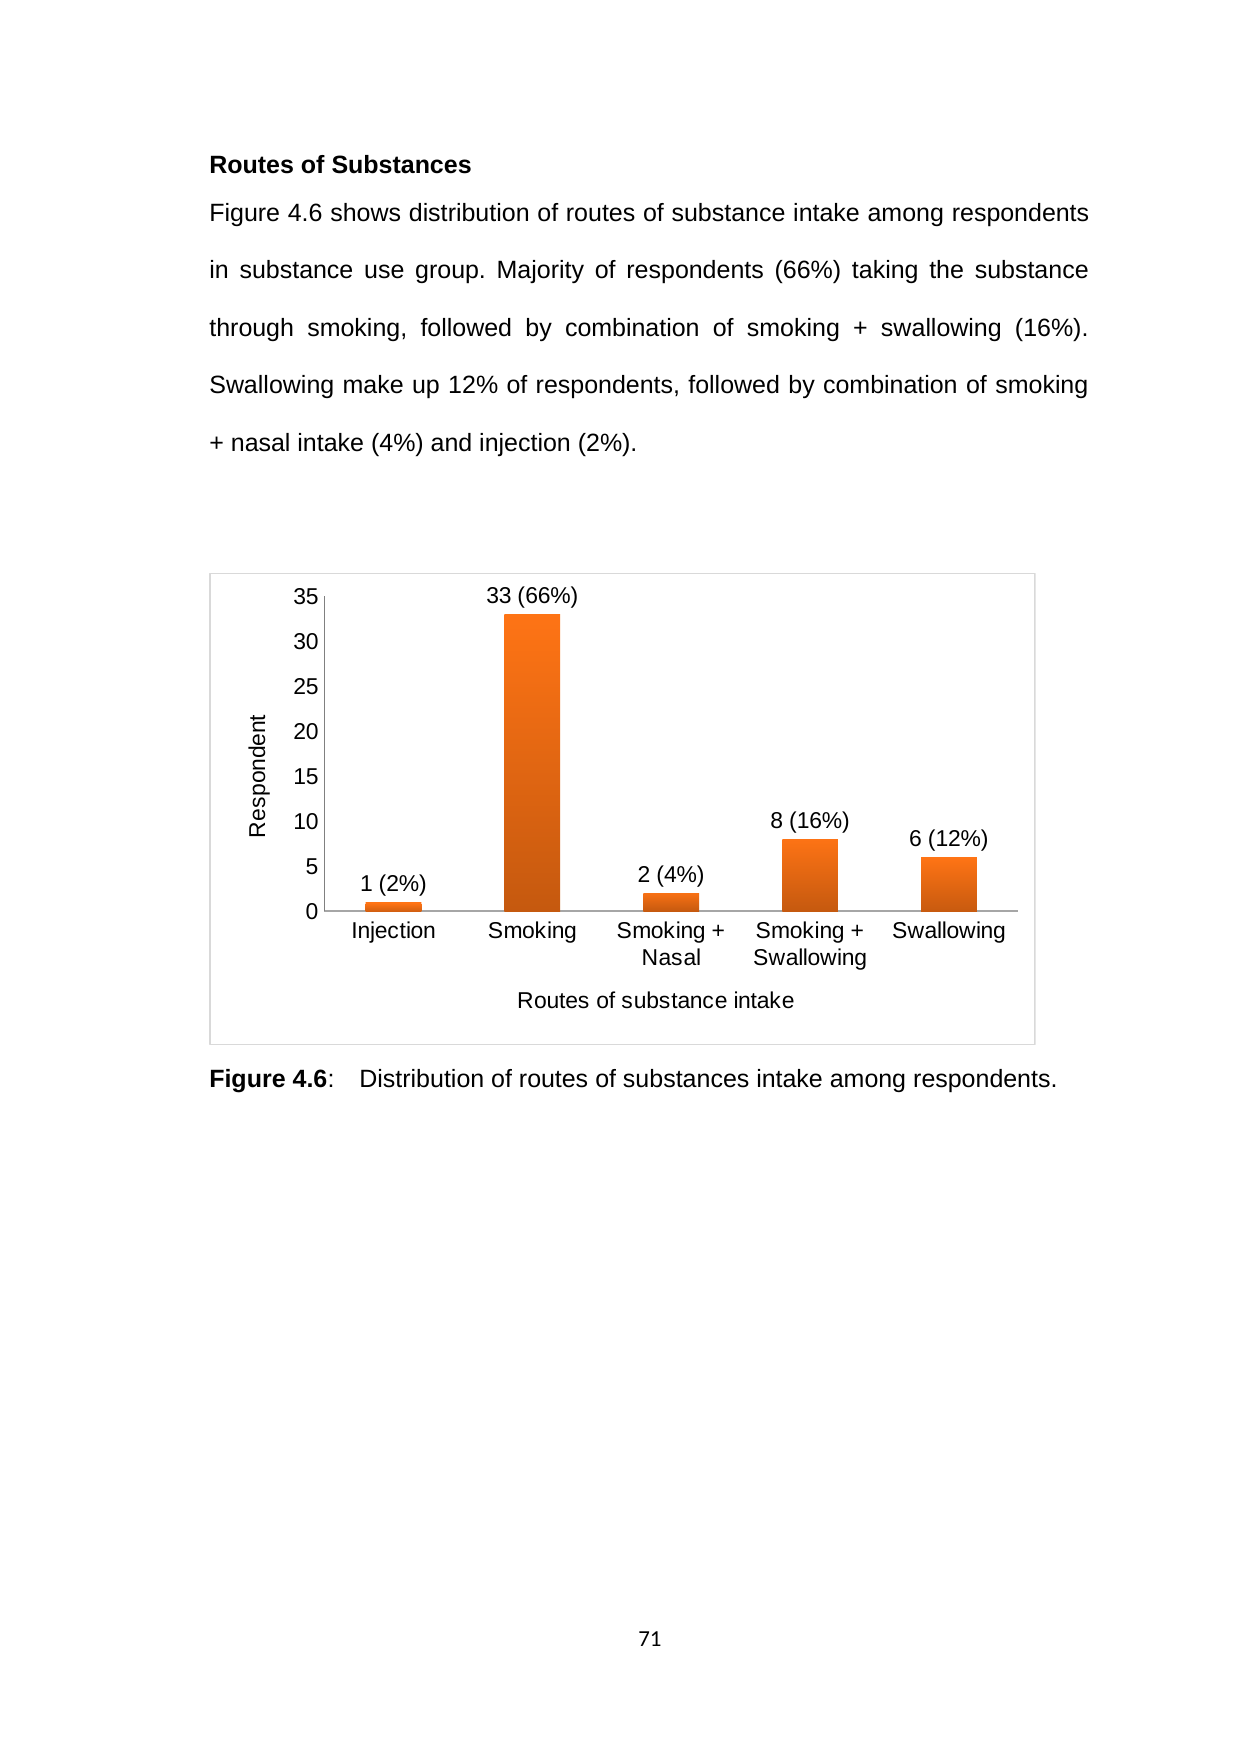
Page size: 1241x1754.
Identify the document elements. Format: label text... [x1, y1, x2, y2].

text Routes of Substances [209, 150, 1090, 179]
text Figure 4.6 shows distribution of routes of substance intake among respondents in substance use group. Majority of respondents (66%) taking the substance through smoking, followed by combination of smoking + swallowing (16%). Swallowing make up 12% of respondents, followed by combination of smoking + nasal intake (4%) and injection (2%). [209, 198, 1090, 456]
text Figure 4.6: Distribution of routes of substances intake among respondents. [209, 1064, 1090, 1093]
